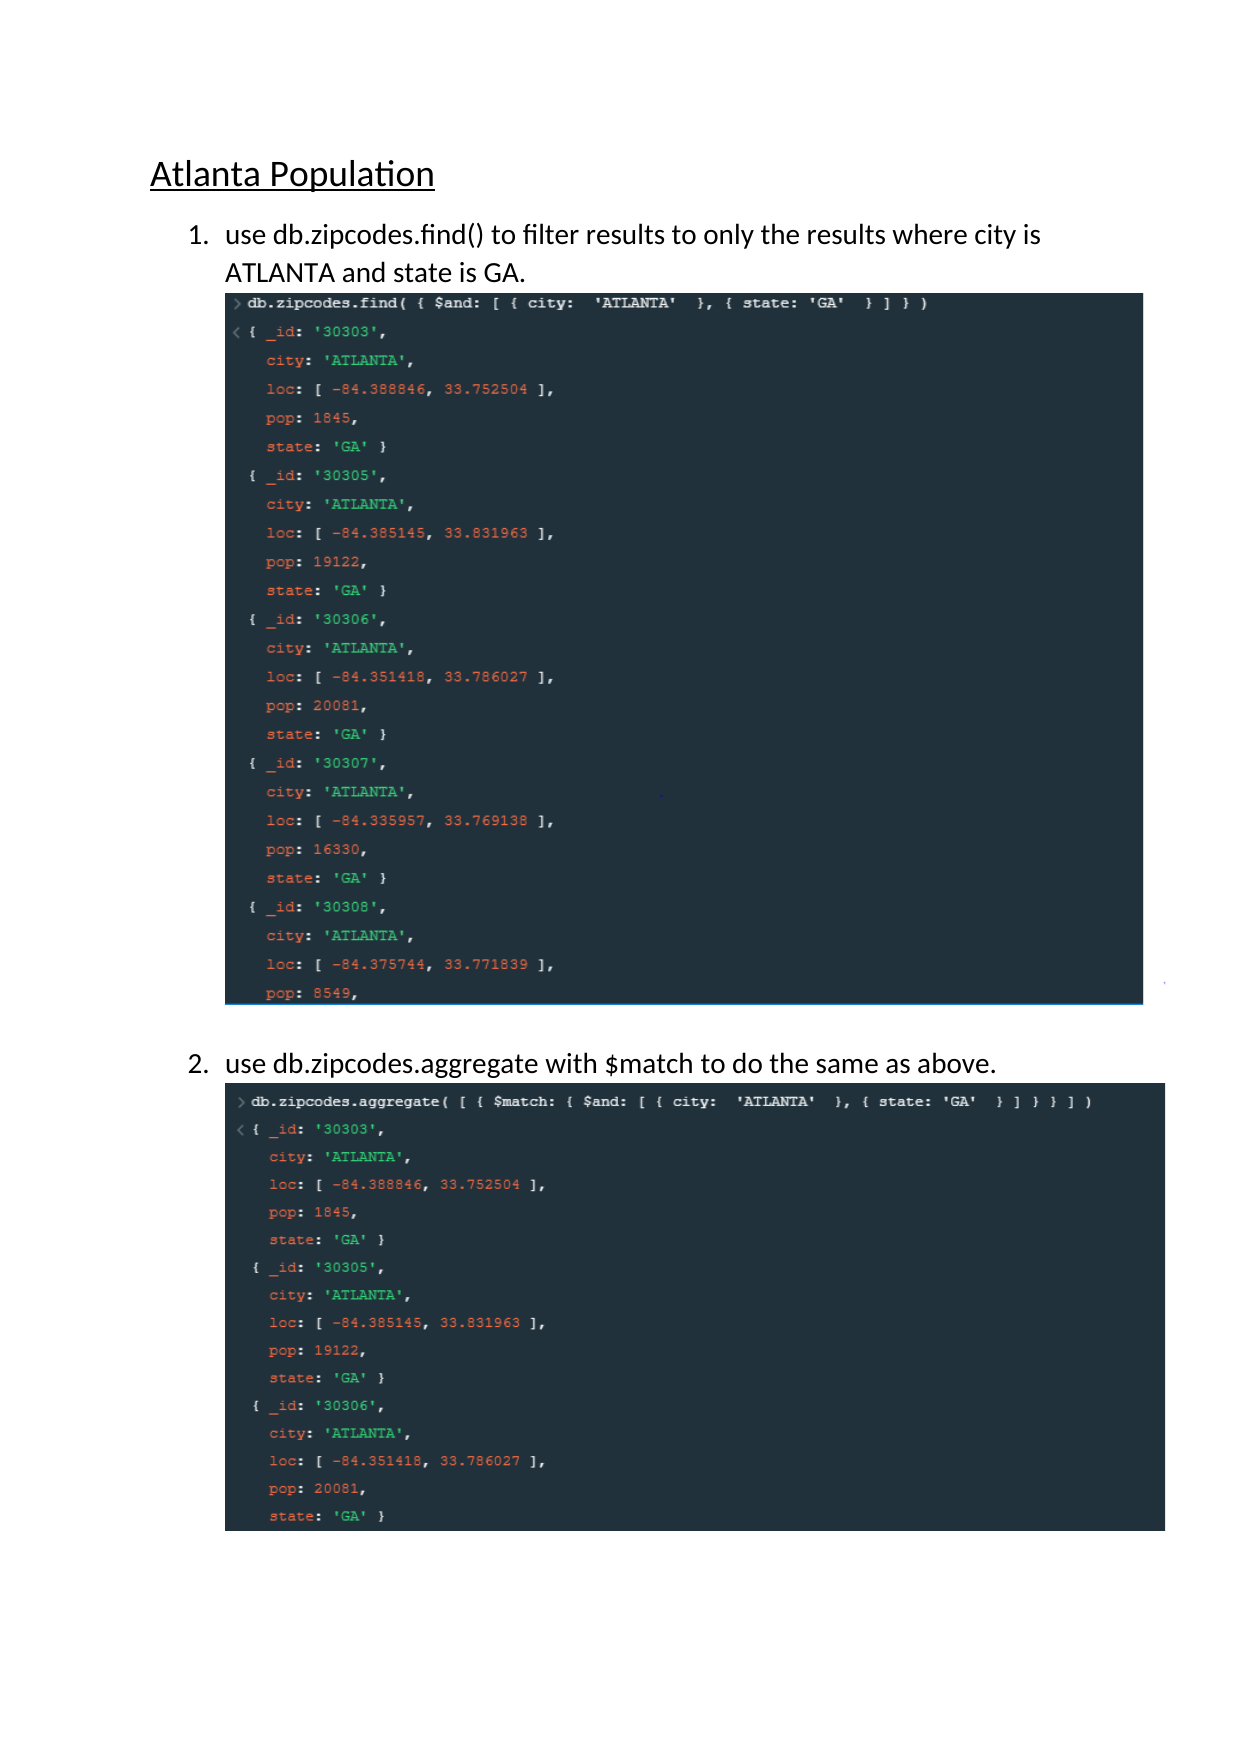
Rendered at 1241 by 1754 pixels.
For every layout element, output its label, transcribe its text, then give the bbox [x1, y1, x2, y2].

picture [225, 293, 1166, 1005]
text Atlanta Population [150, 150, 1090, 196]
list use db.zipcodes.aggregate with $match to do the same as above. [187, 1045, 1090, 1081]
list use db.zipcodes.find() to filter results to only the results where city is ATLANTA and state is GA. [187, 216, 1090, 290]
picture [225, 1083, 1166, 1531]
